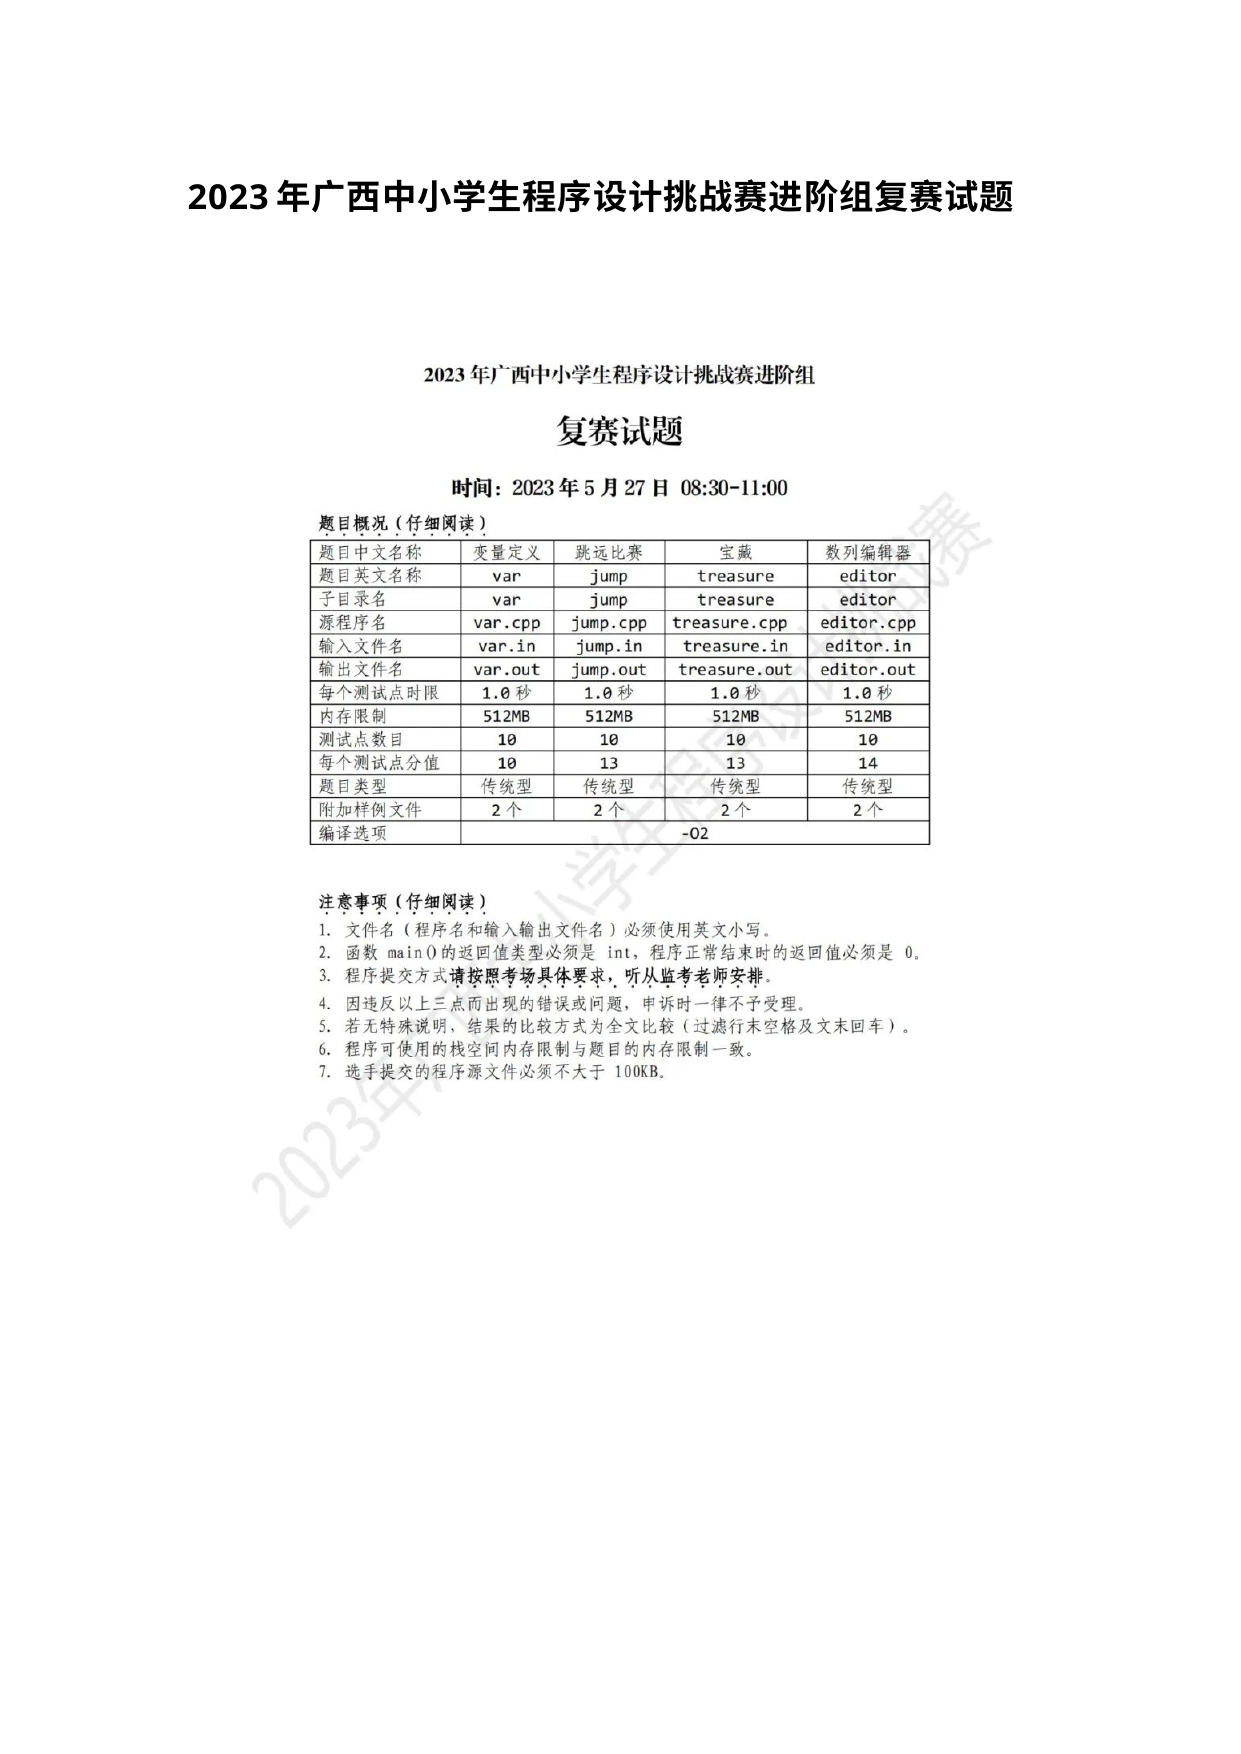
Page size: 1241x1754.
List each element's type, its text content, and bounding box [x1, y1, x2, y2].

picture [187, 248, 1052, 1471]
subtitle 2023年广西中小学生程序设计挑战赛进阶组复赛试题 [187, 162, 1053, 227]
